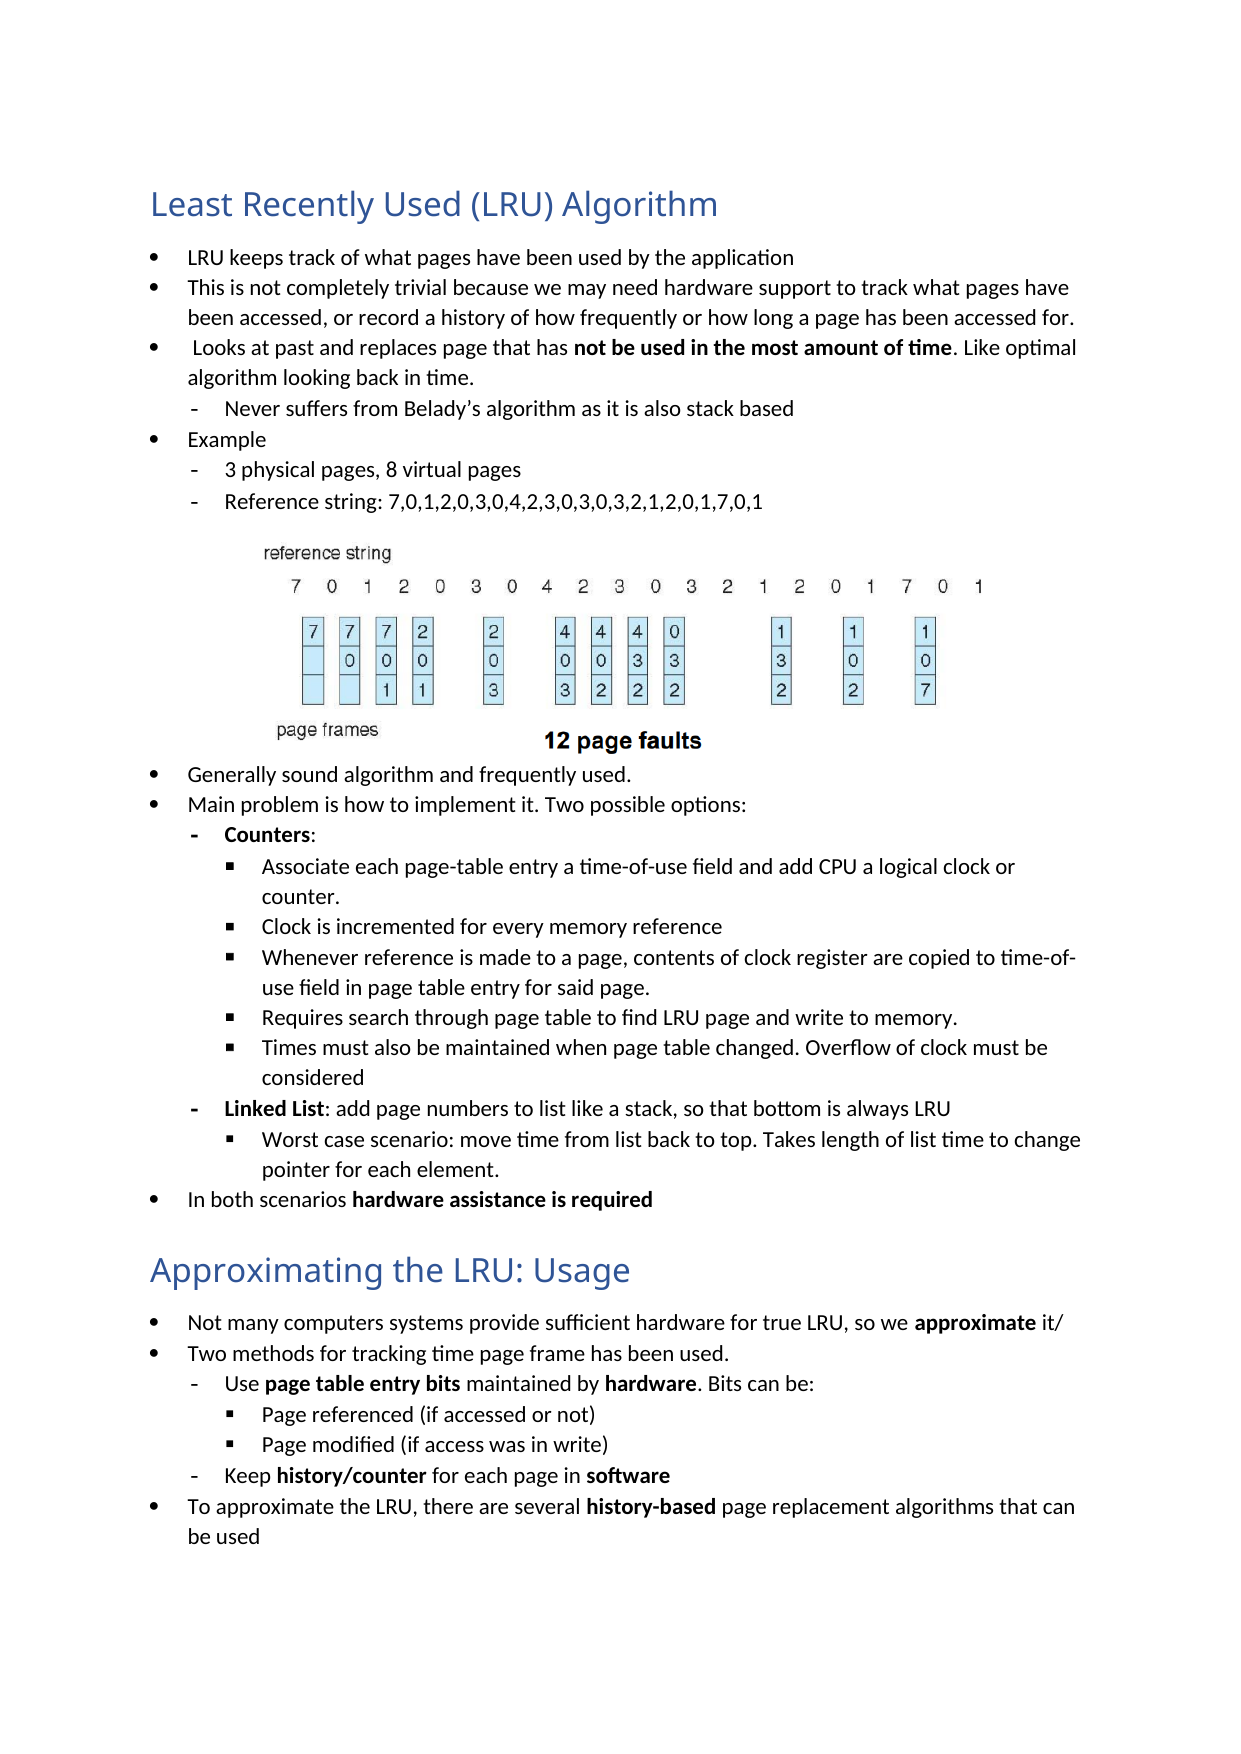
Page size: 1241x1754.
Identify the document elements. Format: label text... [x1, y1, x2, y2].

list Associate each page-table entry a time-of-use field and add CPU a logical clock or counter. [224, 852, 1090, 910]
list Requires search through page table to find LRU page and write to memory. [224, 1003, 1090, 1031]
list Whenever reference is made to a page, contents of clock register are copied to time-of-use field in page table entry for said page. [224, 943, 1090, 1001]
list Use page table entry bits maintained by hardware. Bits can be: [187, 1369, 1090, 1398]
list Main problem is how to implement it. Two possible options: [150, 790, 1090, 818]
list To approximate the LRU, there are several history-based page replacement algorithms that can be used [150, 1492, 1090, 1550]
list This is not completely trivial because we may need hardware support to track what pages have been accessed, or record a history of how frequently or how long a page has been accessed for. [150, 273, 1090, 331]
list Times must also be maintained when page table changed. Overflow of clock must be considered [224, 1033, 1090, 1091]
list Counters: [187, 821, 1090, 850]
list Example [150, 425, 1090, 453]
list Page modified (if access was in write) [224, 1431, 1090, 1458]
list Worst case scenario: move time from list back to top. Takes length of list time to change pointer for each element. [224, 1125, 1090, 1183]
picture [257, 533, 983, 756]
list 3 physical pages, 8 virtual pages [187, 455, 1090, 484]
list LRU keeps track of what pages have been used by the application [150, 243, 1090, 271]
list Linked List: add page numbers to list like a stack, so that bottom is always LRU [187, 1094, 1090, 1123]
list Keep history/counter for each page in software [187, 1461, 1090, 1490]
list Two methods for tracking time page frame has been used. [150, 1339, 1090, 1367]
list Not many computers systems provide sufficient hardware for true LRU, so we approximate it/ [150, 1308, 1090, 1336]
list Reference string: 7,0,1,2,0,3,0,4,2,3,0,3,0,3,2,1,2,0,1,7,0,1 [187, 487, 1090, 516]
list Never suffers from Belady’s algorithm as it is also stack based [187, 394, 1090, 423]
list Looks at past and replaces page that has not be used in the most amount of time. Like optimal algorithm looking back in time. [150, 333, 1090, 392]
subtitle Least Recently Used (LRU) Algorithm [150, 181, 1090, 227]
list Clock is incremented for every memory reference [224, 912, 1090, 940]
list Page referenced (if accessed or not) [224, 1400, 1090, 1428]
subtitle Approximating the LRU: Usage [150, 1247, 1090, 1292]
list In both scenarios hardware assistance is required [150, 1186, 1090, 1213]
